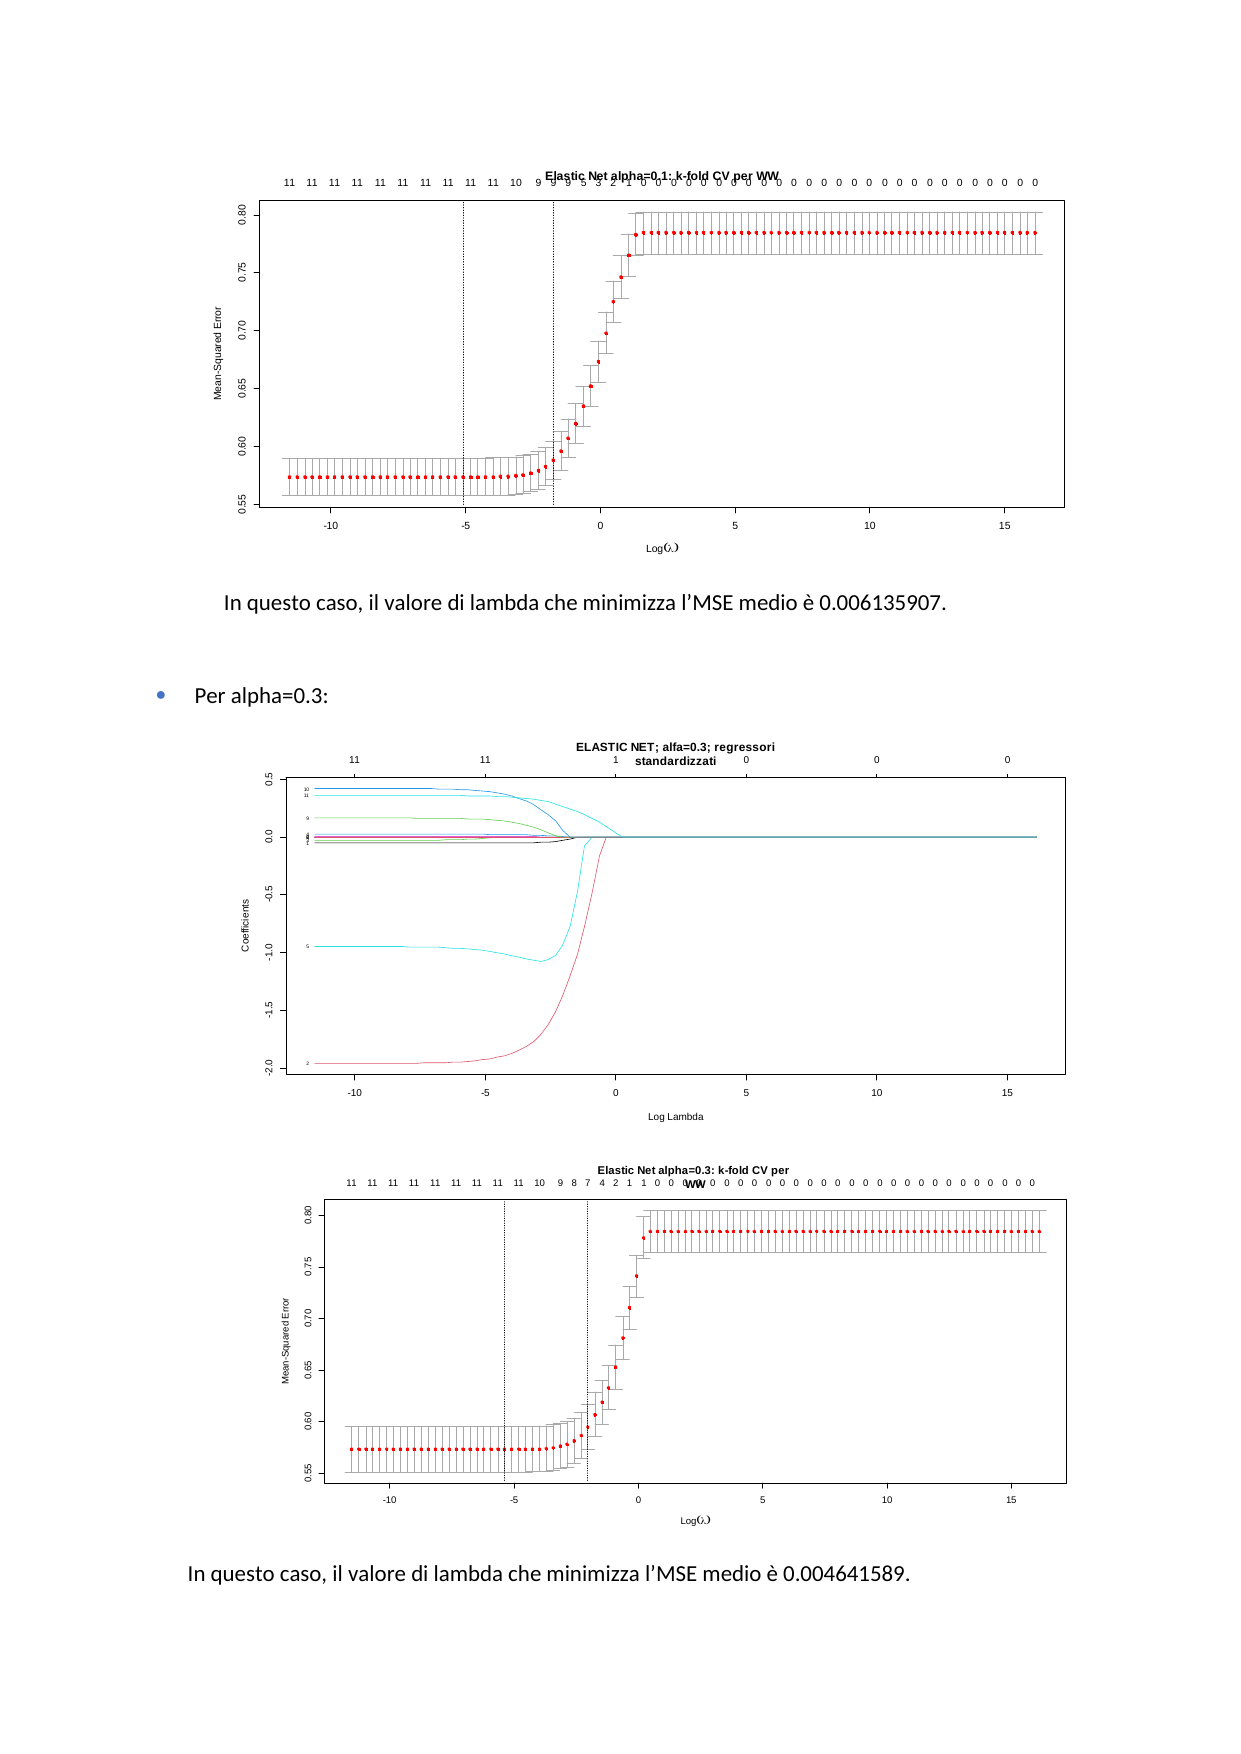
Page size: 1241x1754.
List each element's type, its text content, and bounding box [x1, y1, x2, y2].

text In questo caso, il valore di lambda che minimizza l’MSE medio è 0.006135907. [150, 588, 1090, 616]
list Per alpha=0.3: [157, 682, 1090, 710]
text In questo caso, il valore di lambda che minimizza l’MSE medio è 0.004641589. [150, 1559, 1090, 1587]
